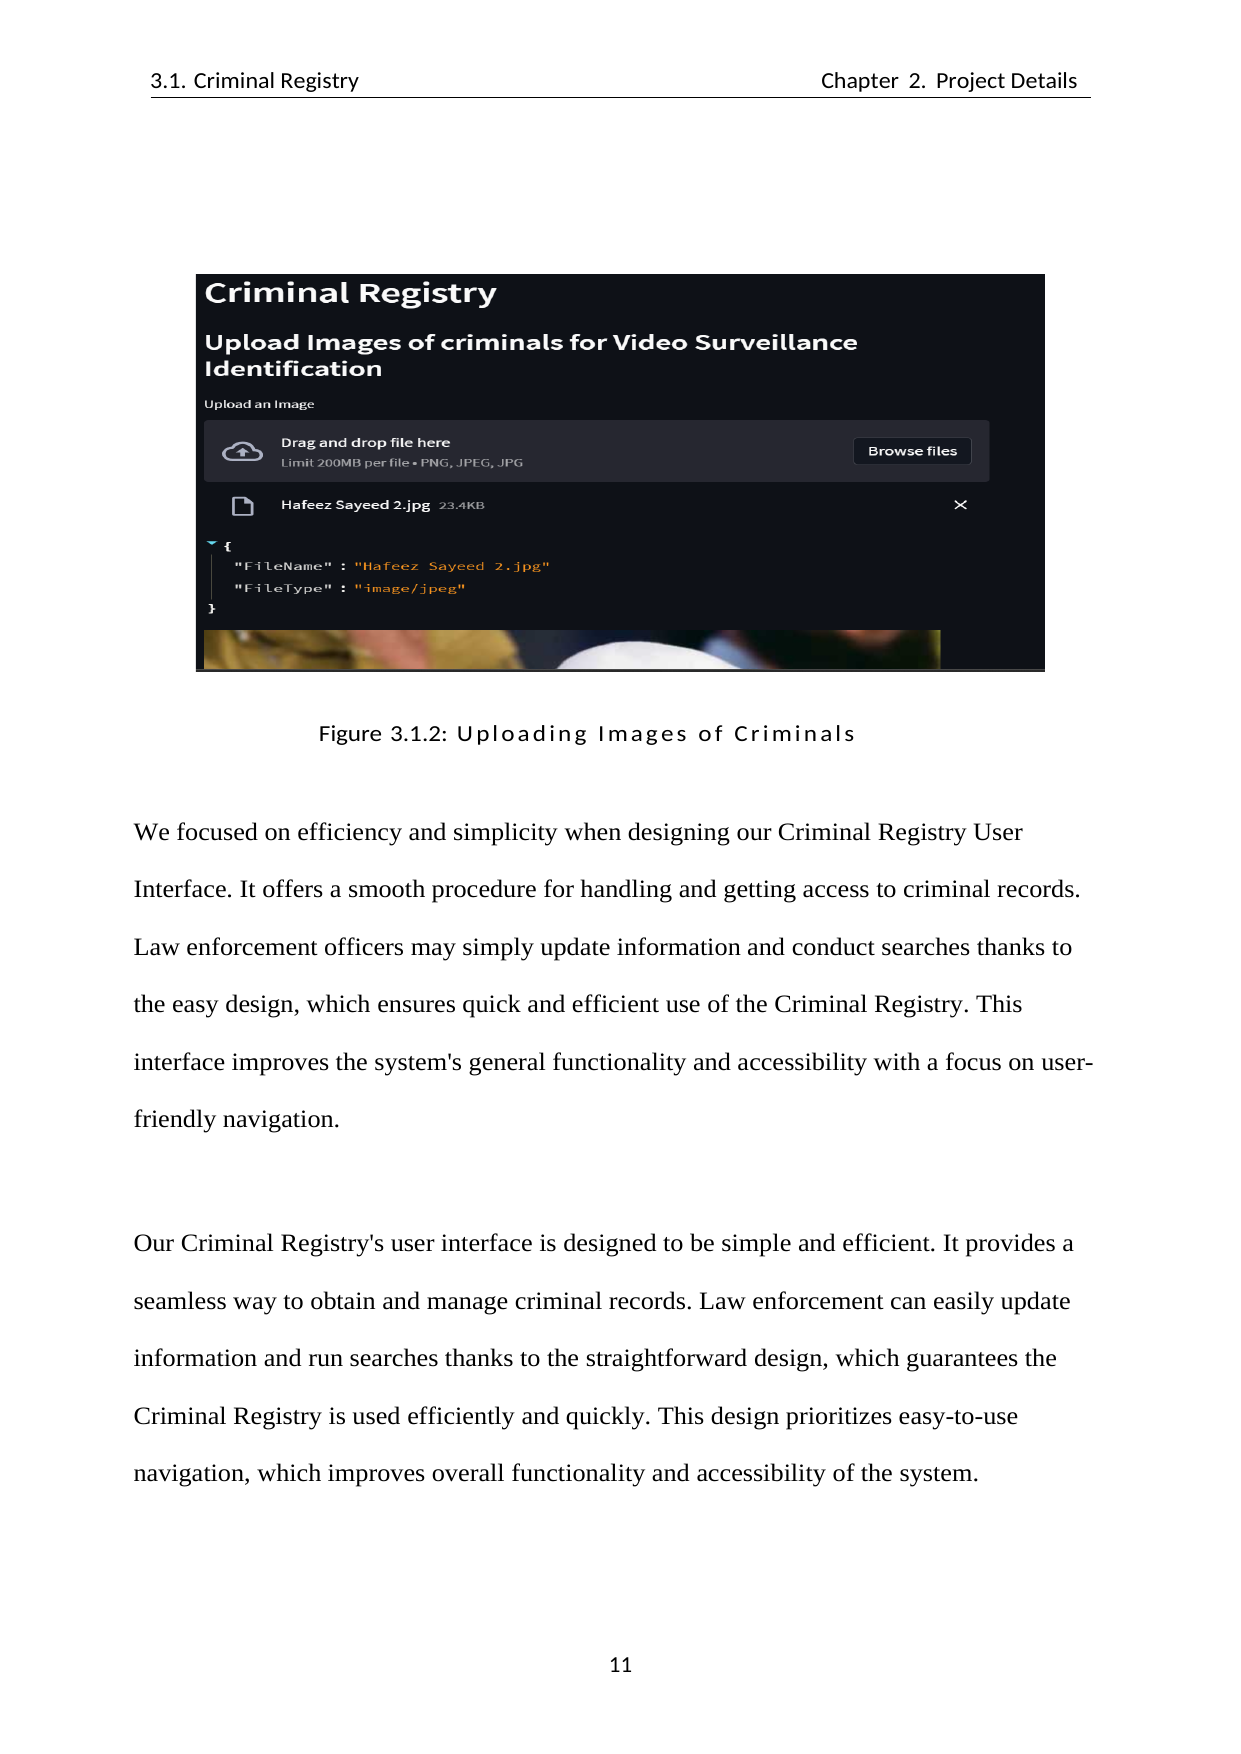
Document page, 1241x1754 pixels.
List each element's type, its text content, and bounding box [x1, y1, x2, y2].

text We focused on efficiency and simplicity when designing our Criminal Registry User Interface. It offers a smooth procedure for handling and getting access to criminal records. Law enforcement officers may simply update information and conduct searches thanks to the easy design, which ensures quick and efficient use of the Criminal Registry. This interface improves the system's general functionality and accessibility with a focus on user-friendly navigation. [133, 817, 1107, 1133]
text Our Criminal Registry's user interface is designed to be simple and efficient. It provides a seamless way to obtain and manage criminal records. Law enforcement can easily update information and run searches thanks to the straightforward design, which guarantees the Criminal Registry is used efficiently and quickly. This design prioritizes easy-to-use navigation, which improves overall functionality and accessibility of the system. [133, 1228, 1107, 1487]
text Figure 3.1.2: Uploading Images of Criminals [133, 719, 859, 747]
picture [195, 274, 1045, 672]
text 3.1. Criminal Registry Chapter 2. Project Details [150, 67, 1107, 95]
